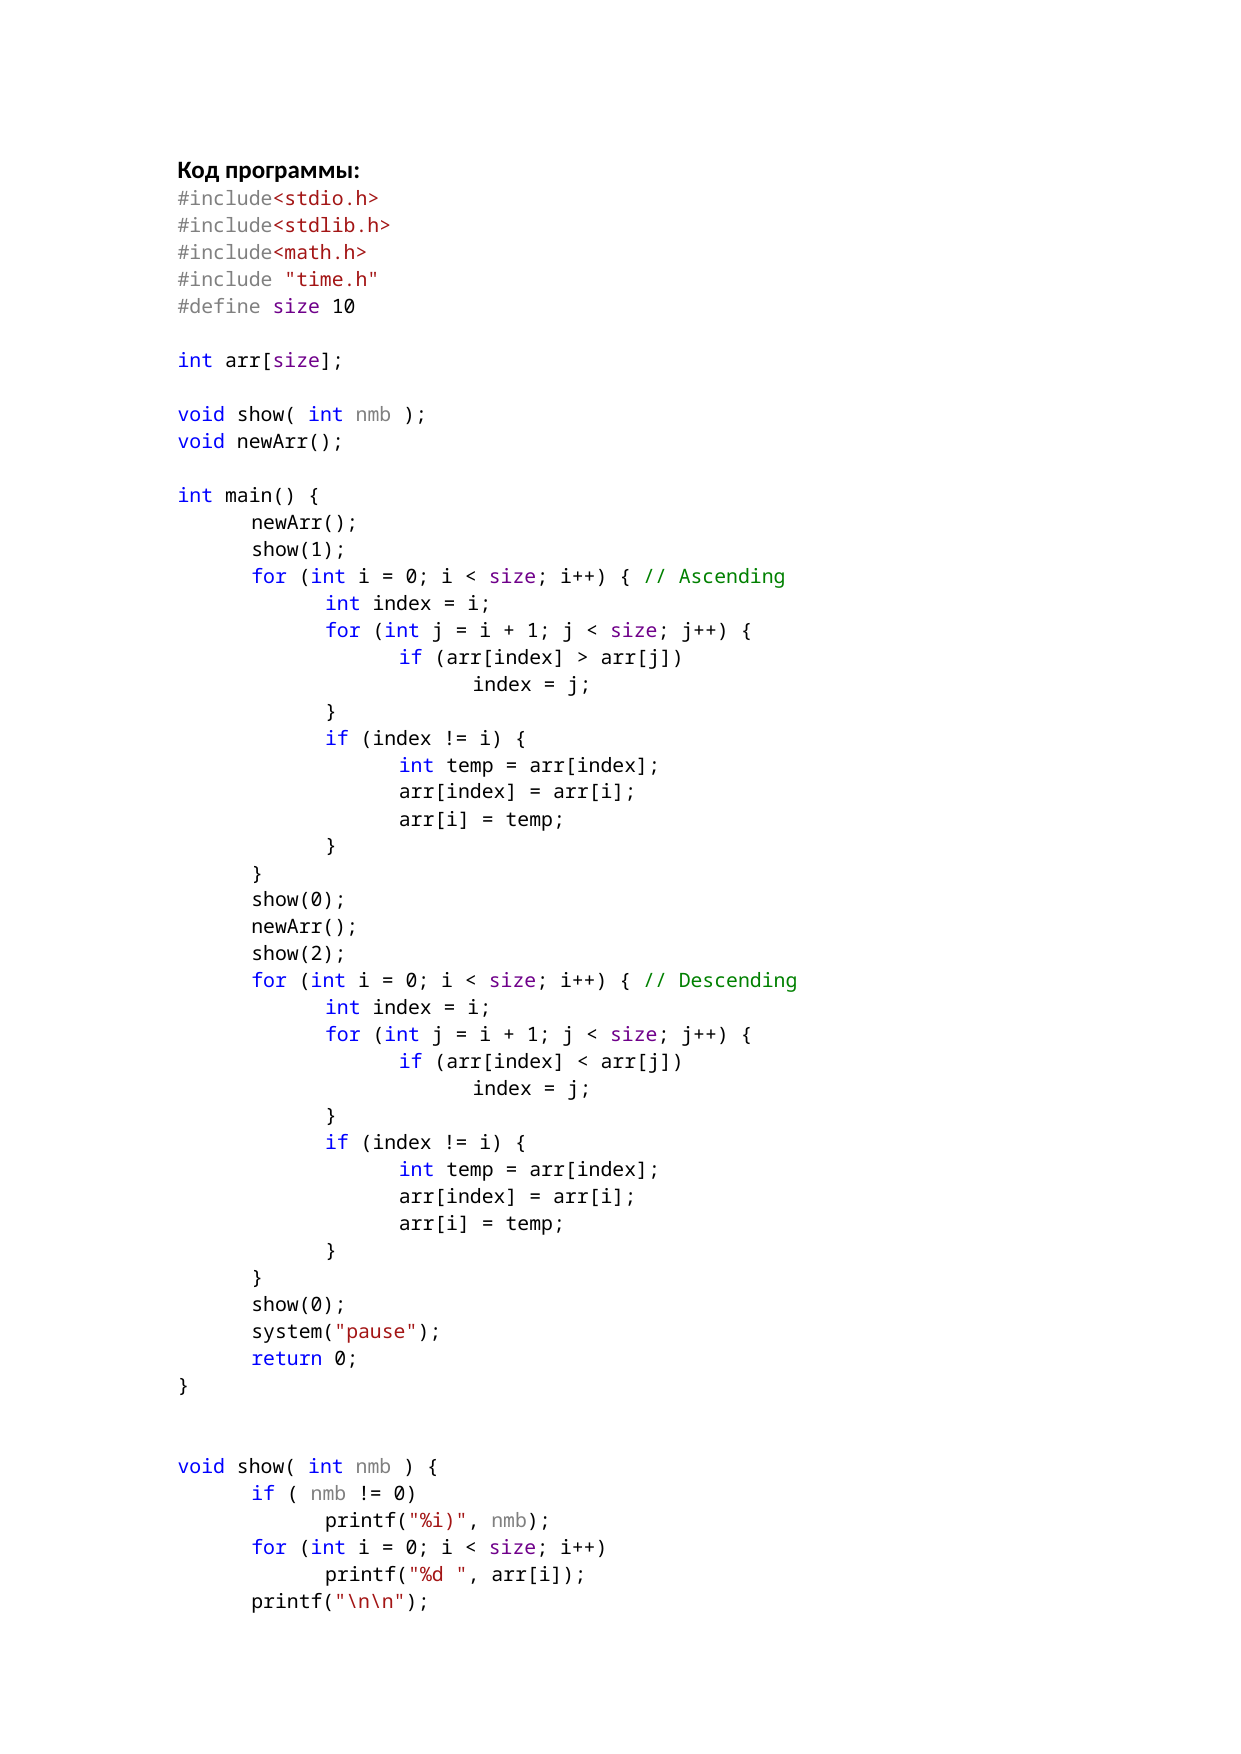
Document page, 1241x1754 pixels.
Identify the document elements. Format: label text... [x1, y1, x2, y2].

text void newArr(); [177, 427, 1152, 454]
text void show( int nmb ) { [177, 1452, 1152, 1479]
text show(0); [177, 886, 1152, 913]
text index = j; [177, 1074, 1152, 1102]
text show(1); [177, 535, 1152, 562]
text printf("%i)", nmb); [177, 1506, 1152, 1533]
text } [177, 1263, 1152, 1290]
text } [177, 1371, 1152, 1398]
text for (int j = i + 1; j < size; j++) { [177, 616, 1152, 643]
text arr[index] = arr[i]; [177, 1182, 1152, 1209]
text for (int j = i + 1; j < size; j++) { [177, 1021, 1152, 1048]
text arr[i] = temp; [177, 805, 1152, 832]
text if ( nmb != 0) [177, 1479, 1152, 1506]
text #define size 10 [177, 292, 1152, 319]
text int arr[size]; [177, 346, 1152, 373]
text #include "time.h" [177, 265, 1152, 292]
text for (int i = 0; i < size; i++) { // Descending [177, 967, 1152, 994]
text for (int i = 0; i < size; i++) [177, 1533, 1152, 1560]
text } [177, 832, 1152, 859]
text if (index != i) { [177, 724, 1152, 751]
text int index = i; [177, 994, 1152, 1021]
text Код программы: [177, 154, 1152, 184]
text if (index != i) { [177, 1128, 1152, 1156]
text for (int i = 0; i < size; i++) { // Ascending [177, 562, 1152, 589]
text if (arr[index] < arr[j]) [177, 1048, 1152, 1074]
text return 0; [177, 1344, 1152, 1371]
text printf("%d ", arr[i]); [177, 1560, 1152, 1587]
text printf("\n\n"); [177, 1587, 1152, 1614]
text if (arr[index] > arr[j]) [177, 643, 1152, 670]
text int index = i; [177, 589, 1152, 616]
text int temp = arr[index]; [177, 751, 1152, 778]
text show(2); [177, 940, 1152, 967]
text void show( int nmb ); [177, 400, 1152, 427]
text #include<stdlib.h> [177, 211, 1152, 238]
text arr[index] = arr[i]; [177, 778, 1152, 805]
text } [177, 859, 1152, 886]
text index = j; [177, 670, 1152, 697]
text int temp = arr[index]; [177, 1156, 1152, 1182]
text arr[i] = temp; [177, 1209, 1152, 1236]
text int main() { [177, 481, 1152, 508]
text } [177, 697, 1152, 724]
text newArr(); [177, 508, 1152, 535]
text show(0); [177, 1290, 1152, 1317]
text } [177, 1236, 1152, 1263]
text #include<stdio.h> [177, 184, 1152, 211]
text system("pause"); [177, 1317, 1152, 1344]
text } [177, 1102, 1152, 1128]
text newArr(); [177, 913, 1152, 940]
text #include<math.h> [177, 238, 1152, 265]
